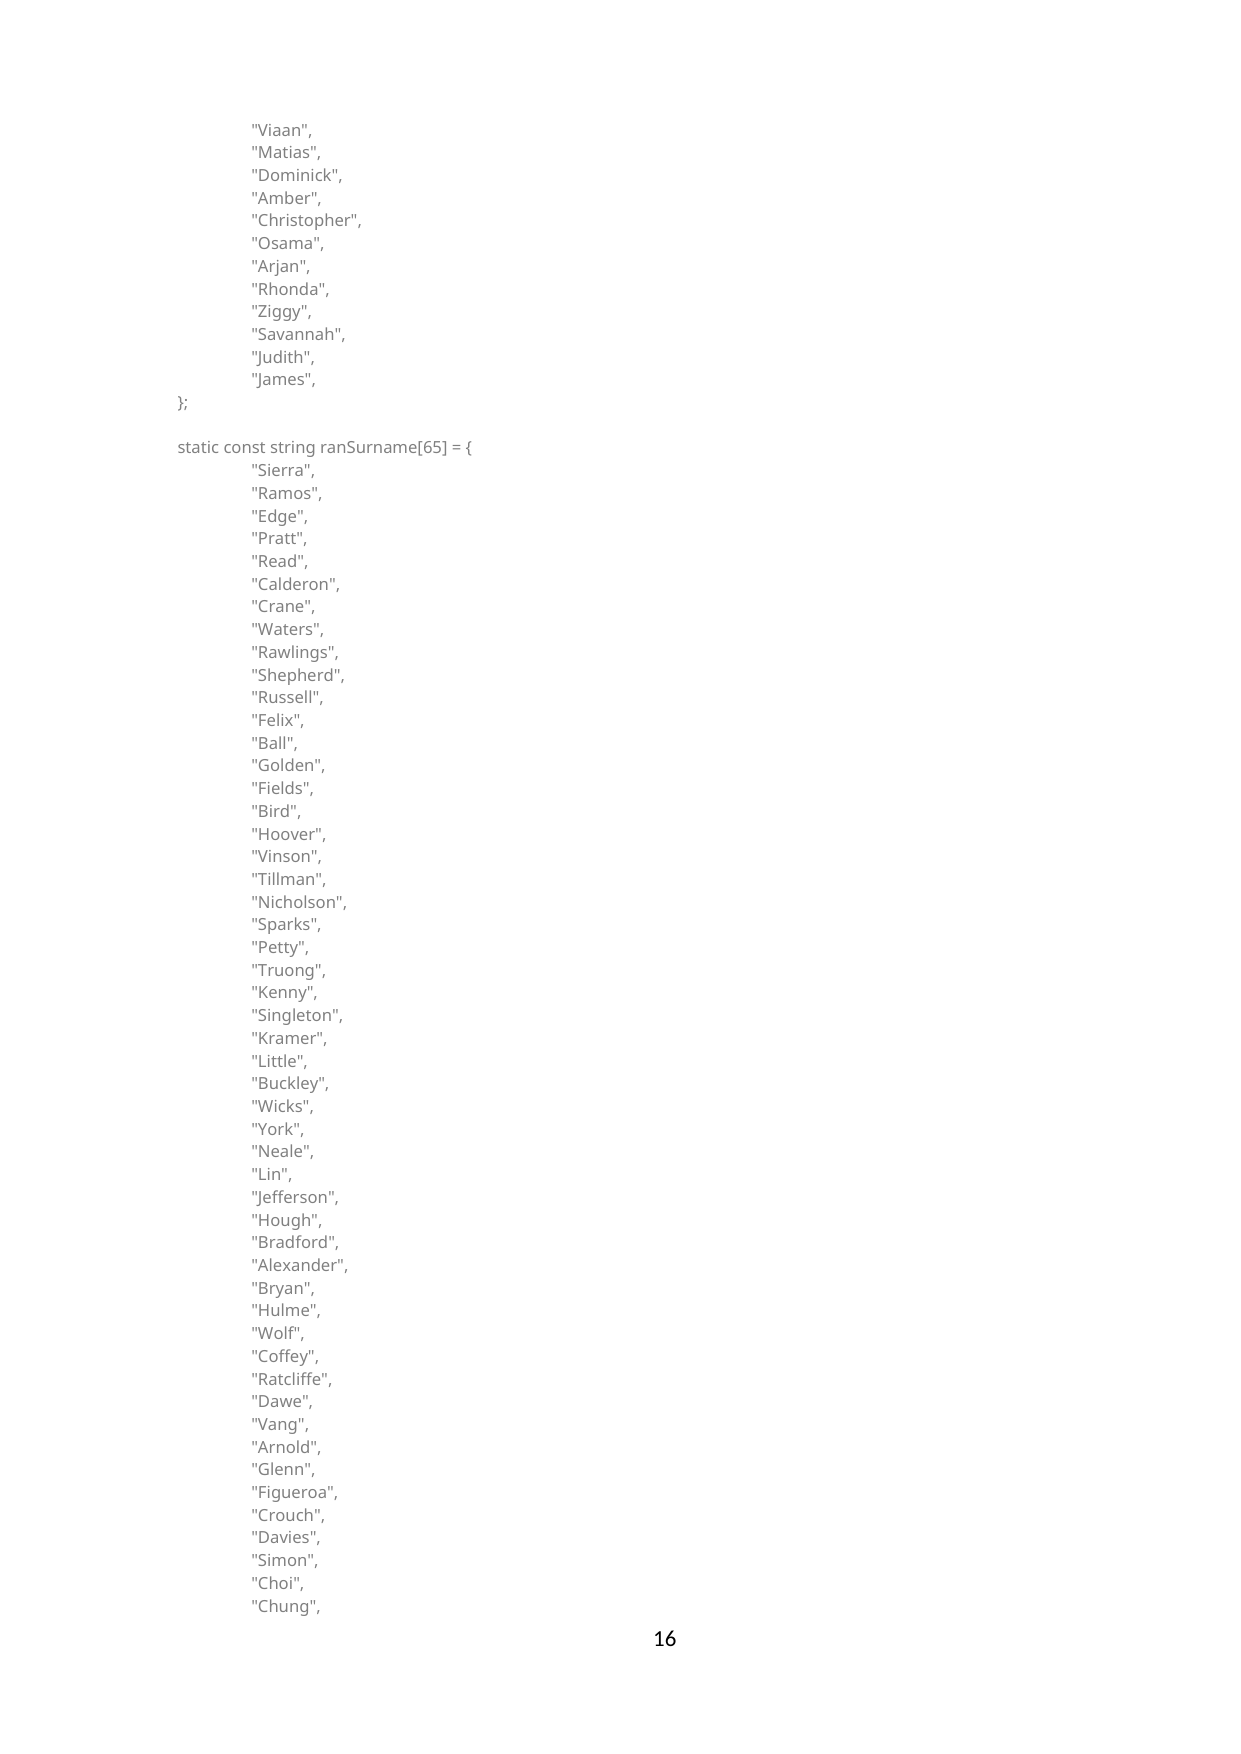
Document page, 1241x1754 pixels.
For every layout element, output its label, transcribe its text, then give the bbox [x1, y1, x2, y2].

text "Edge", [177, 504, 1152, 527]
text "Osama", [177, 232, 1152, 254]
text "Christopher", [177, 209, 1152, 232]
text static const string ranSurname[65] = { [177, 436, 1152, 459]
text "Arjan", [177, 254, 1152, 277]
text "Simon", [177, 1549, 1152, 1571]
text "Glenn", [177, 1458, 1152, 1481]
text "Crouch", [177, 1503, 1152, 1526]
text "Wicks", [177, 1094, 1152, 1117]
text "Dominick", [177, 163, 1152, 186]
text "Crane", [177, 595, 1152, 618]
text "Viaan", [177, 118, 1152, 141]
text "Bryan", [177, 1276, 1152, 1299]
text "Vang", [177, 1412, 1152, 1435]
text "Wolf", [177, 1322, 1152, 1344]
text "Ramos", [177, 481, 1152, 504]
text "Kenny", [177, 981, 1152, 1004]
text "Hoover", [177, 822, 1152, 845]
text "Chung", [177, 1594, 1152, 1617]
text "Davies", [177, 1526, 1152, 1549]
text "Buckley", [177, 1072, 1152, 1094]
text "Rhonda", [177, 277, 1152, 300]
text "Coffey", [177, 1344, 1152, 1367]
text "Savannah", [177, 322, 1152, 345]
text "Hough", [177, 1208, 1152, 1231]
text "Arnold", [177, 1435, 1152, 1458]
text "York", [177, 1117, 1152, 1140]
text "Judith", [177, 345, 1152, 368]
text "Ratcliffe", [177, 1367, 1152, 1390]
text "Dawe", [177, 1390, 1152, 1412]
text "Sierra", [177, 459, 1152, 481]
text "Rawlings", [177, 640, 1152, 663]
text "Truong", [177, 958, 1152, 981]
text "Hulme", [177, 1299, 1152, 1322]
text "Read", [177, 549, 1152, 572]
text "Pratt", [177, 527, 1152, 549]
text "Choi", [177, 1571, 1152, 1594]
text "Russell", [177, 686, 1152, 708]
text "Neale", [177, 1140, 1152, 1163]
text "Shepherd", [177, 663, 1152, 686]
text "James", [177, 368, 1152, 391]
text "Matias", [177, 141, 1152, 163]
text "Ziggy", [177, 300, 1152, 322]
text "Petty", [177, 936, 1152, 958]
text "Singleton", [177, 1004, 1152, 1026]
text "Lin", [177, 1163, 1152, 1185]
text "Felix", [177, 708, 1152, 731]
text "Waters", [177, 618, 1152, 640]
text "Alexander", [177, 1253, 1152, 1276]
text "Kramer", [177, 1026, 1152, 1049]
text "Ball", [177, 731, 1152, 754]
text "Golden", [177, 754, 1152, 777]
text "Amber", [177, 186, 1152, 209]
text "Calderon", [177, 572, 1152, 595]
text }; [177, 391, 1152, 413]
text "Nicholson", [177, 890, 1152, 913]
text "Tillman", [177, 867, 1152, 890]
text "Sparks", [177, 913, 1152, 936]
text "Bradford", [177, 1231, 1152, 1253]
text "Bird", [177, 799, 1152, 822]
text "Vinson", [177, 845, 1152, 867]
text "Little", [177, 1049, 1152, 1072]
text "Jefferson", [177, 1185, 1152, 1208]
text "Figueroa", [177, 1481, 1152, 1503]
text "Fields", [177, 777, 1152, 799]
